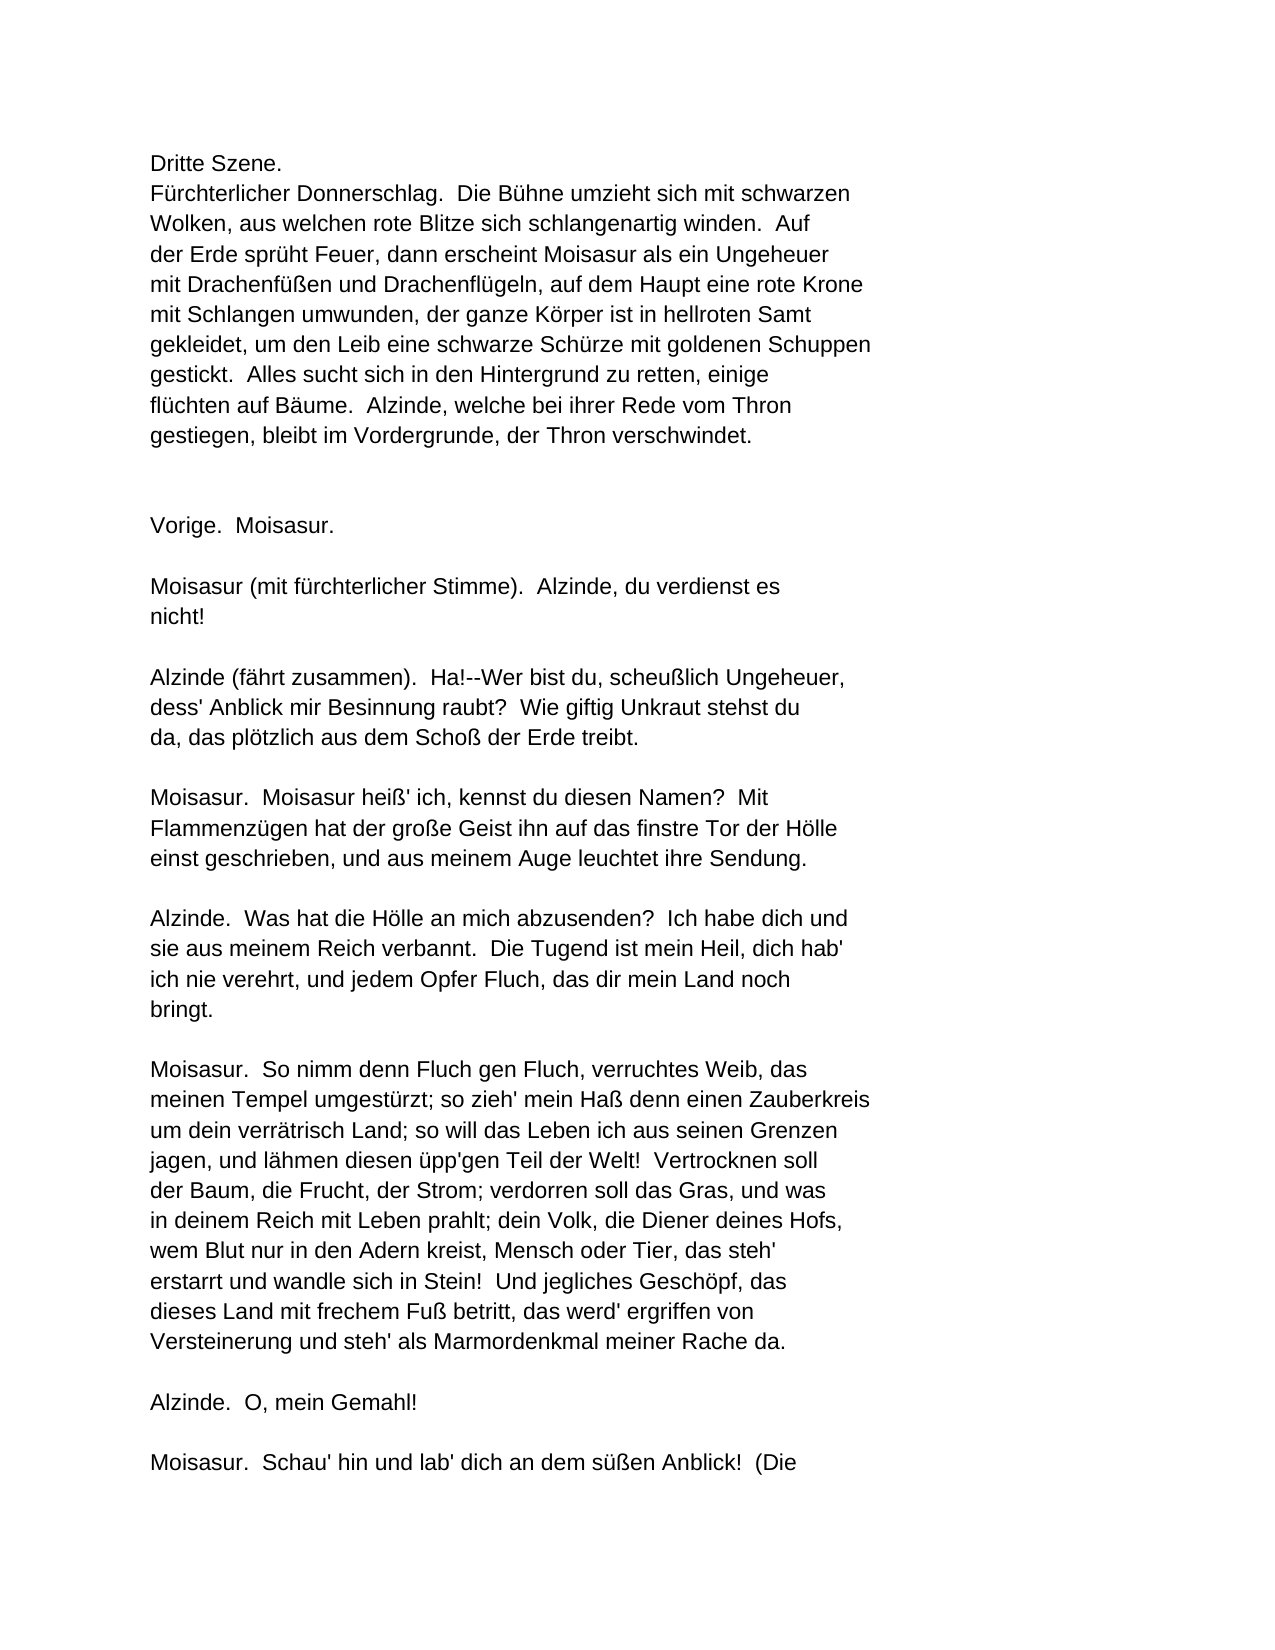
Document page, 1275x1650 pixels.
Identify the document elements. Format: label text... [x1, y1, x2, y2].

text der Baum, die Frucht, der Strom; verdorren soll das Gras, und was [150, 1177, 1125, 1203]
text mit Schlangen umwunden, der ganze Körper ist in hellroten Samt [150, 301, 1125, 327]
text mit Drachenfüßen und Drachenflügeln, auf dem Haupt eine rote Krone [150, 271, 1125, 297]
text Alzinde. Was hat die Hölle an mich abzusenden? Ich habe dich und [150, 905, 1125, 932]
text gestiegen, bleibt im Vordergrunde, der Thron verschwindet. [150, 422, 1125, 448]
text dess' Anblick mir Besinnung raubt? Wie giftig Unkraut stehst du [150, 694, 1125, 720]
text um dein verrätrisch Land; so will das Leben ich aus seinen Grenzen [150, 1117, 1125, 1143]
text Moisasur. Schau' hin und lab' dich an dem süßen Anblick! (Die [150, 1449, 1125, 1475]
text Wolken, aus welchen rote Blitze sich schlangenartig winden. Auf [150, 210, 1125, 237]
text einst geschrieben, und aus meinem Auge leuchtet ihre Sendung. [150, 845, 1125, 871]
text Moisasur (mit fürchterlicher Stimme). Alzinde, du verdienst es [150, 573, 1125, 599]
text gekleidet, um den Leib eine schwarze Schürze mit goldenen Schuppen [150, 331, 1125, 358]
text wem Blut nur in den Adern kreist, Mensch oder Tier, das steh' [150, 1237, 1125, 1264]
text da, das plötzlich aus dem Schoß der Erde treibt. [150, 724, 1125, 750]
text nicht! [150, 603, 1125, 629]
text in deinem Reich mit Leben prahlt; dein Volk, die Diener deines Hofs, [150, 1207, 1125, 1234]
text Moisasur. Moisasur heiß' ich, kennst du diesen Namen? Mit [150, 784, 1125, 811]
text ich nie verehrt, und jedem Opfer Fluch, das dir mein Land noch [150, 966, 1125, 992]
text erstarrt und wandle sich in Stein! Und jegliches Geschöpf, das [150, 1268, 1125, 1294]
text jagen, und lähmen diesen üpp'gen Teil der Welt! Vertrocknen soll [150, 1147, 1125, 1173]
text Vorige. Moisasur. [150, 512, 1125, 539]
text gestickt. Alles sucht sich in den Hintergrund zu retten, einige [150, 361, 1125, 388]
text der Erde sprüht Feuer, dann erscheint Moisasur als ein Ungeheuer [150, 241, 1125, 267]
text sie aus meinem Reich verbannt. Die Tugend ist mein Heil, dich hab' [150, 935, 1125, 962]
text Moisasur. So nimm denn Fluch gen Fluch, verruchtes Weib, das [150, 1056, 1125, 1083]
text Flammenzügen hat der große Geist ihn auf das finstre Tor der Hölle [150, 814, 1125, 841]
text Dritte Szene. [150, 150, 1125, 176]
text Fürchterlicher Donnerschlag. Die Bühne umzieht sich mit schwarzen [150, 180, 1125, 207]
text Versteinerung und steh' als Marmordenkmal meiner Rache da. [150, 1328, 1125, 1354]
text dieses Land mit frechem Fuß betritt, das werd' ergriffen von [150, 1298, 1125, 1324]
text Alzinde. O, mein Gemahl! [150, 1388, 1125, 1415]
text flüchten auf Bäume. Alzinde, welche bei ihrer Rede vom Thron [150, 392, 1125, 418]
text meinen Tempel umgestürzt; so zieh' mein Haß denn einen Zauberkreis [150, 1086, 1125, 1113]
text Alzinde (fährt zusammen). Ha!--Wer bist du, scheußlich Ungeheuer, [150, 663, 1125, 690]
text bringt. [150, 996, 1125, 1022]
